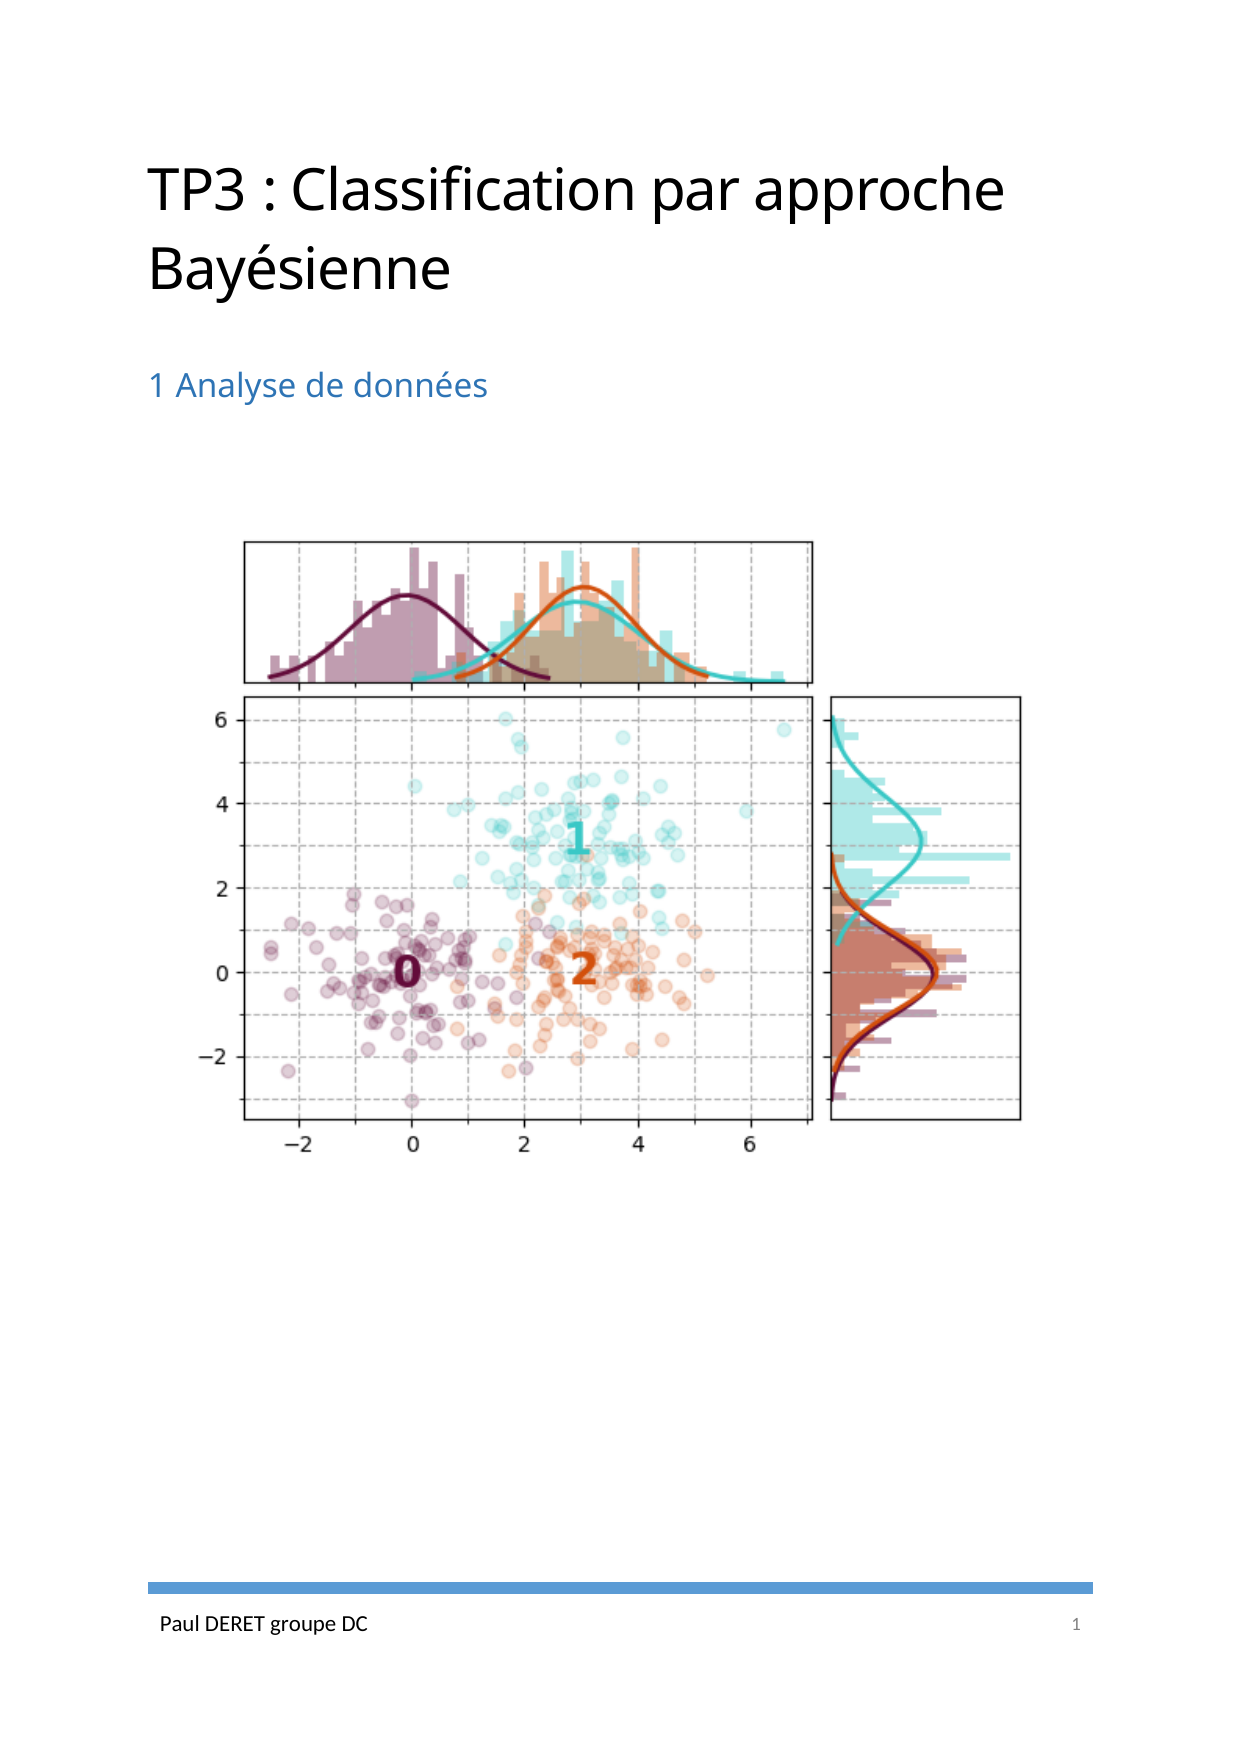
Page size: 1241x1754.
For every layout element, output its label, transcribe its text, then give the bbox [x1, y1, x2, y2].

subtitle 1 Analyse de données [148, 362, 1093, 407]
picture [147, 457, 1059, 1185]
title TP3 : Classification par approche Bayésienne [148, 148, 1093, 307]
